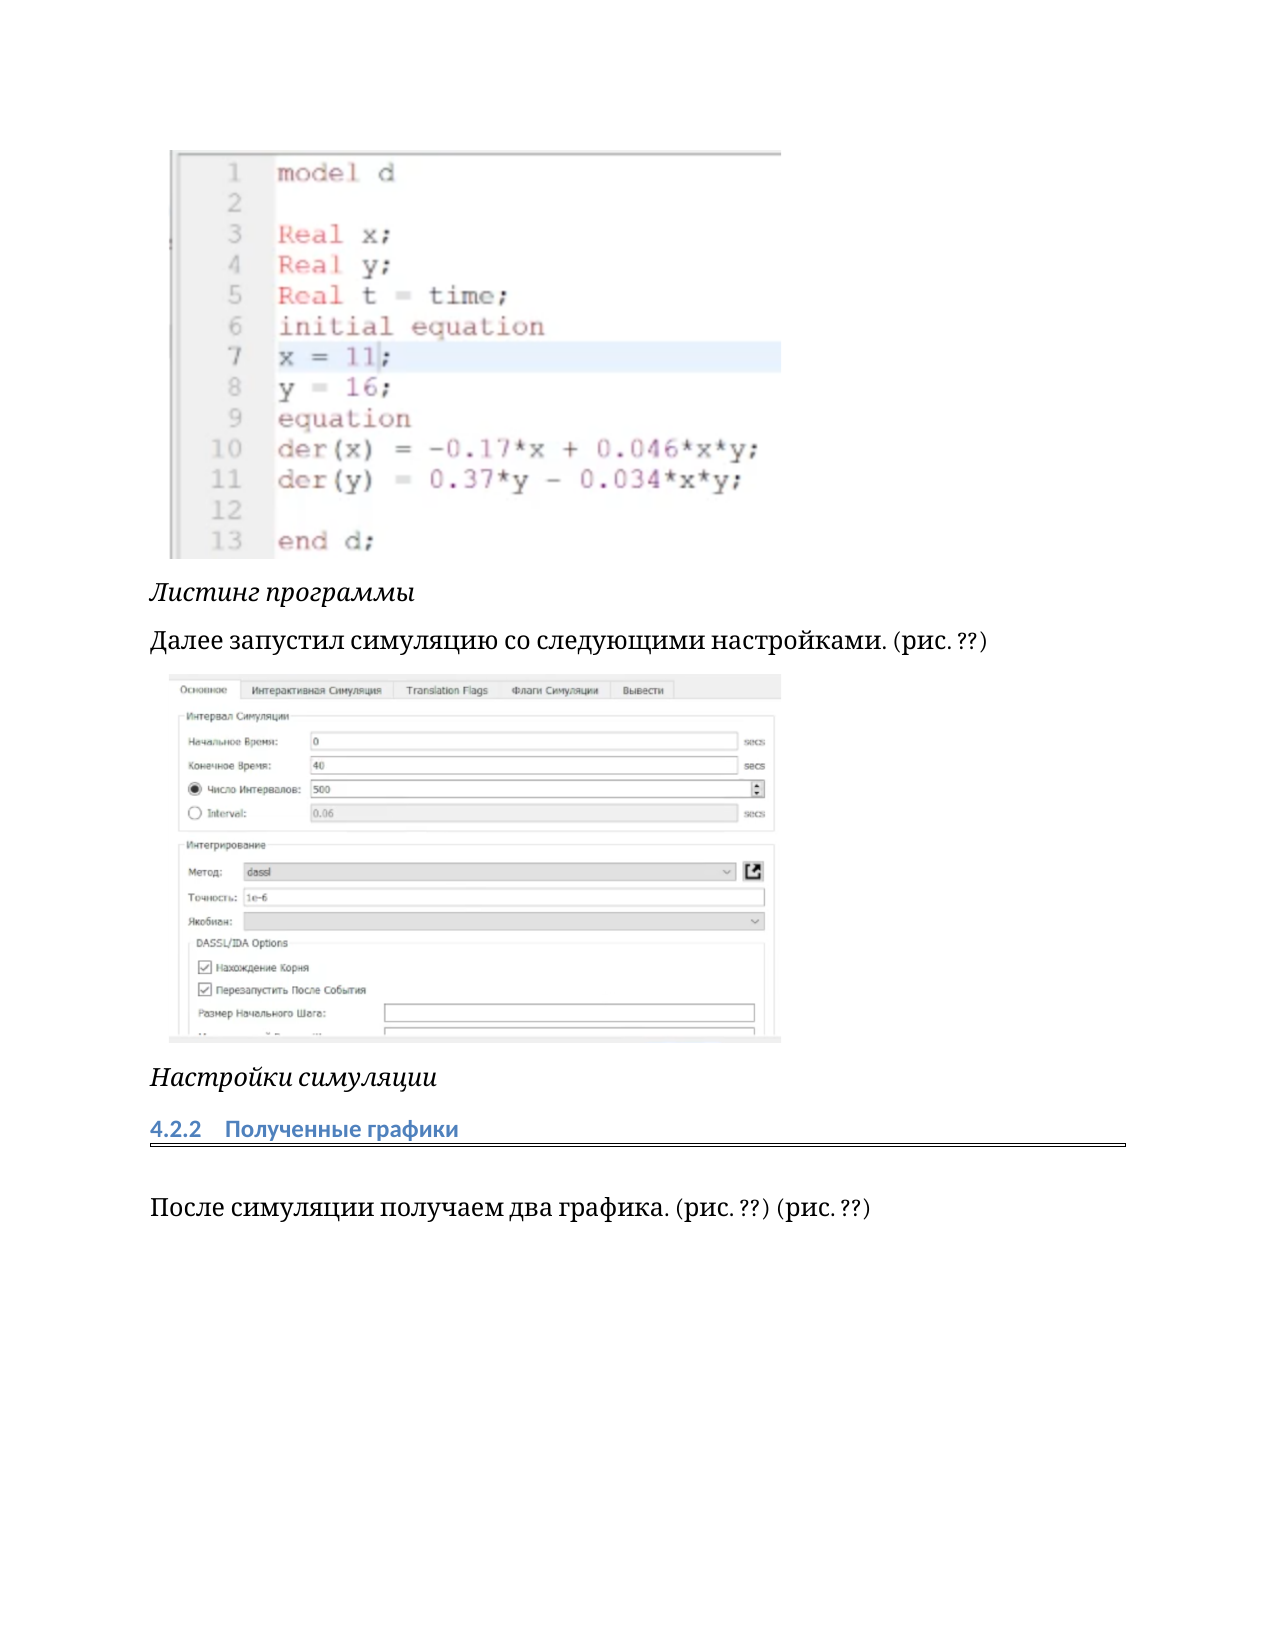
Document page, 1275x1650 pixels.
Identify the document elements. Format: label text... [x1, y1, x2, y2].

picture [168, 674, 782, 1043]
picture [168, 150, 782, 559]
text После симуляции получаем два графика. (рис. ??) (рис. ??) [150, 1193, 1125, 1222]
text Листинг программы [150, 579, 1125, 608]
text Далее запустил симуляцию со следующими настройками. (рис. ??) [150, 627, 1125, 655]
subtitle 4.2.2 Полученные графики [150, 1113, 1125, 1143]
text Настройки симуляции [150, 1064, 1125, 1092]
